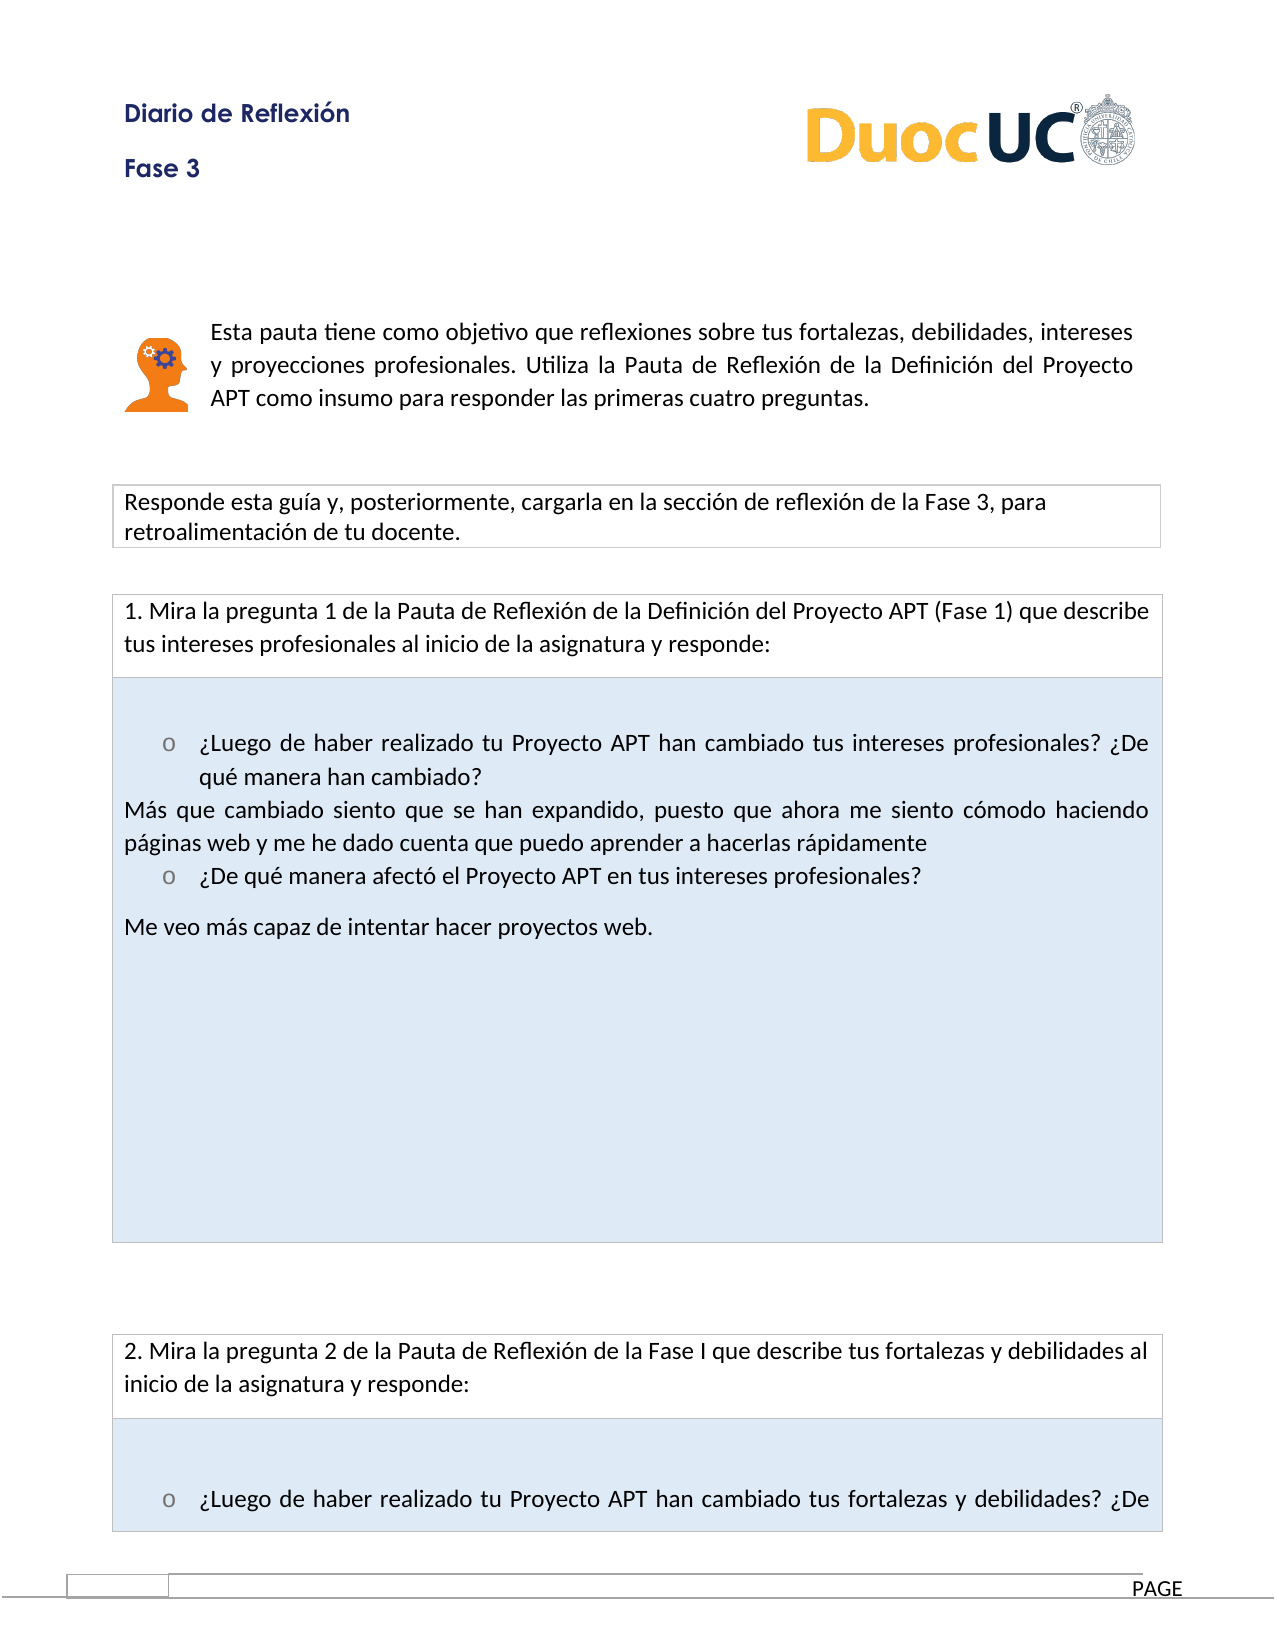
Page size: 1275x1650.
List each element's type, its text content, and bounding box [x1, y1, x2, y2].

table_header 2. Mira la pregunta 2 de la Pauta de Reflexión de la Fase I que describe tus fortalezas y debilidades al inicio de la asignatura y responde: [113, 1335, 1162, 1417]
table_header Responde esta guía y, posteriormente, cargarla en la sección de reflexión de la Fase 3, para retroalimentación de tu docente. [114, 486, 1160, 547]
picture [807, 94, 1135, 165]
table_header Esta pauta tiene como objetivo que reflexiones sobre tus fortalezas, debilidades, intereses y proyecciones profesionales. Utiliza la Pauta de Reflexión de la Definición del Proyecto APT como insumo para responder las primeras cuatro preguntas. [199, 316, 1146, 454]
table_cell ¿Luego de haber realizado tu Proyecto APT han cambiado tus intereses profesionales? ¿De qué manera han cambiado? Más que cambiado siento que se han expandido, puesto que ahora me siento cómodo haciendo páginas web y me he dado cuenta que puedo aprender a hacerlas rápidamente ¿De qué manera afectó el Proyecto APT en tus intereses profesionales? Me veo más capaz de intentar hacer proyectos web. [113, 678, 1162, 1242]
table_header [112, 316, 199, 454]
picture [123, 338, 188, 412]
table_header 1. Mira la pregunta 1 de la Pauta de Reflexión de la Definición del Proyecto APT (Fase 1) que describe tus intereses profesionales al inicio de la asignatura y responde: [113, 595, 1162, 677]
